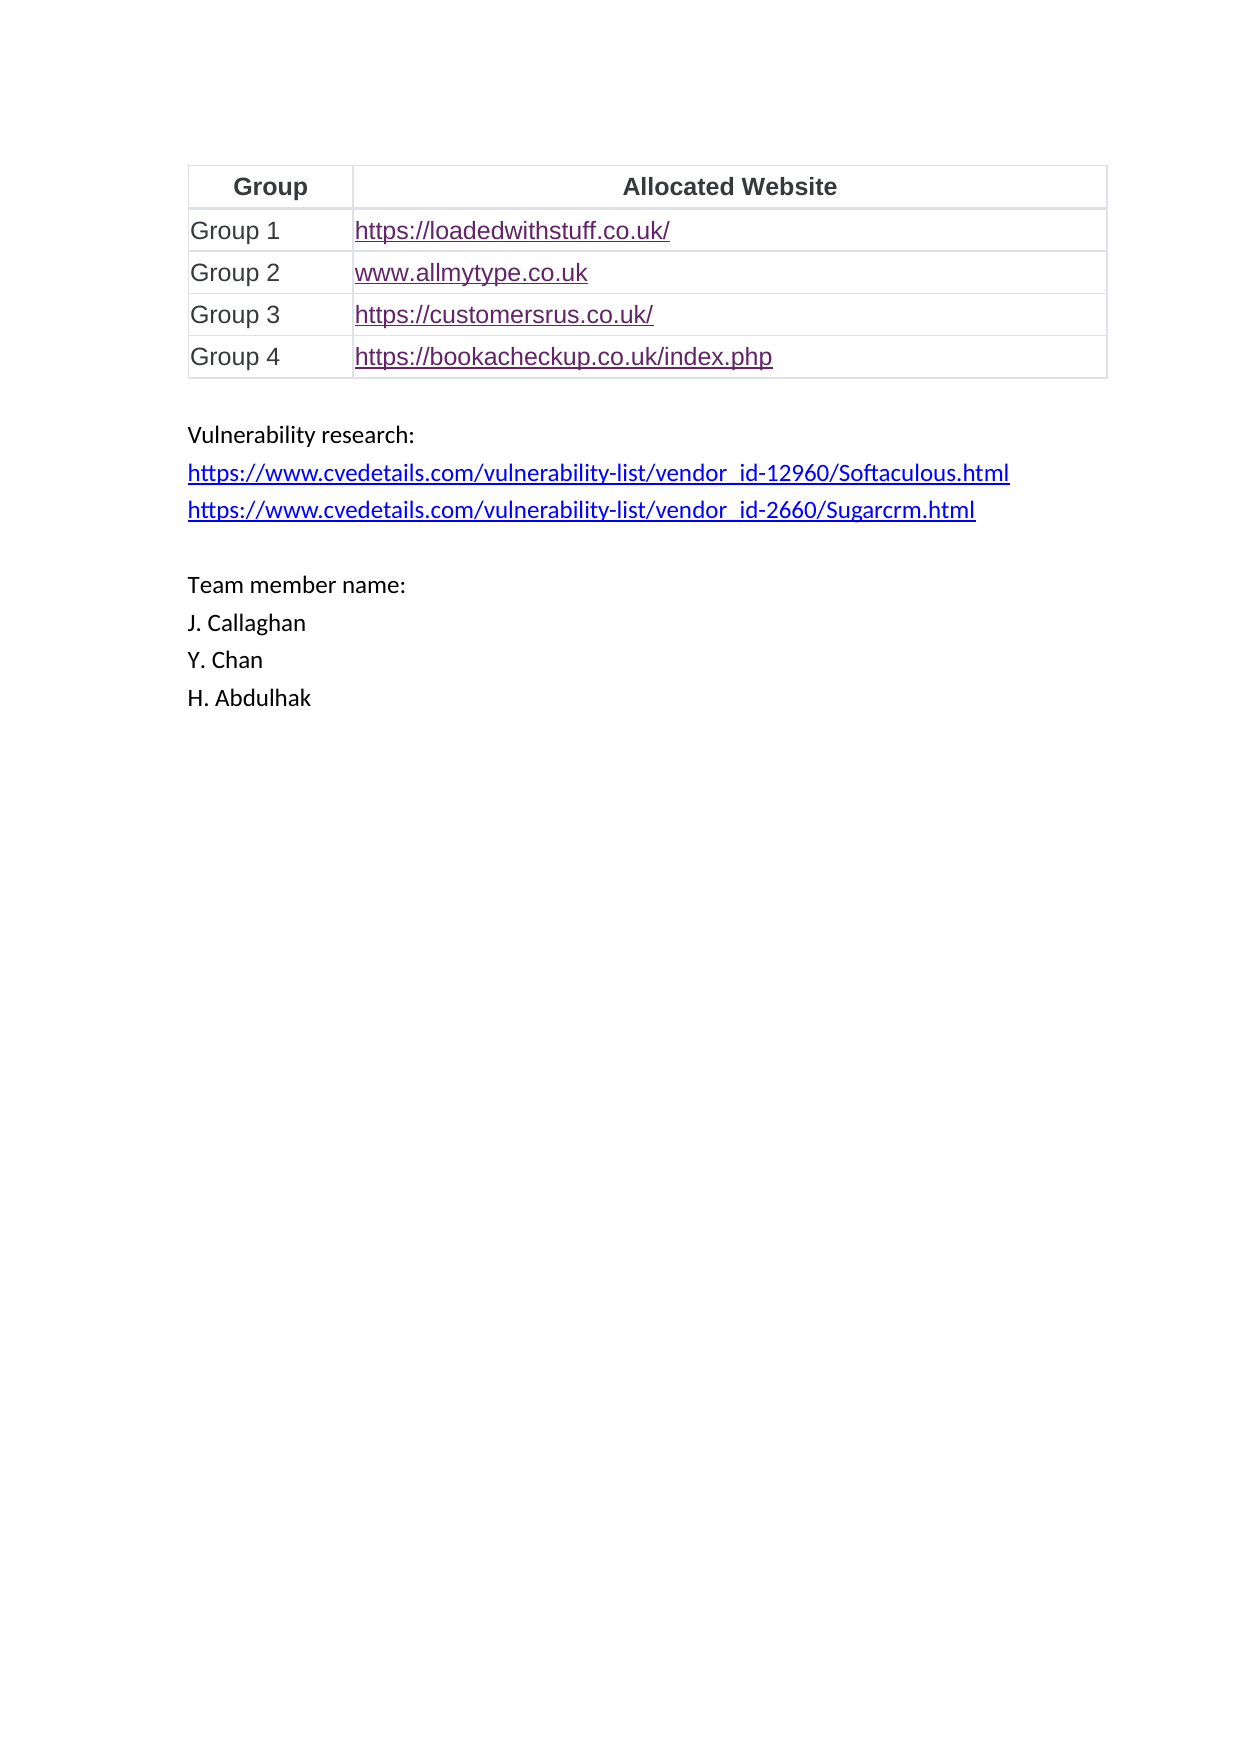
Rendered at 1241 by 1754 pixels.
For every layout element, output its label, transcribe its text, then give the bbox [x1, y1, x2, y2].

text H. Abdulhak [187, 678, 1053, 716]
table_cell Group 1 [189, 210, 352, 250]
table_header Group [189, 166, 352, 207]
text J. Callaghan [187, 603, 1053, 641]
table_cell Group 3 [189, 294, 352, 335]
text Y. Chan [187, 641, 1053, 678]
table_cell Group 4 [189, 336, 352, 377]
table_cell https://bookacheckup.co.uk/index.php [354, 336, 1106, 377]
text Vulnerability research: [187, 416, 1053, 453]
text https://www.cvedetails.com/vulnerability-list/vendor_id-12960/Softaculous.html [187, 453, 1053, 491]
text https://www.cvedetails.com/vulnerability-list/vendor_id-2660/Sugarcrm.html [187, 491, 1053, 528]
table_cell www.allmytype.co.uk [354, 252, 1106, 293]
table_header Allocated Website [354, 166, 1106, 207]
text Team member name: [187, 566, 1053, 603]
table_cell Group 2 [189, 252, 352, 293]
table_cell https://loadedwithstuff.co.uk/ [354, 210, 1106, 250]
table_cell https://customersrus.co.uk/ [354, 294, 1106, 335]
